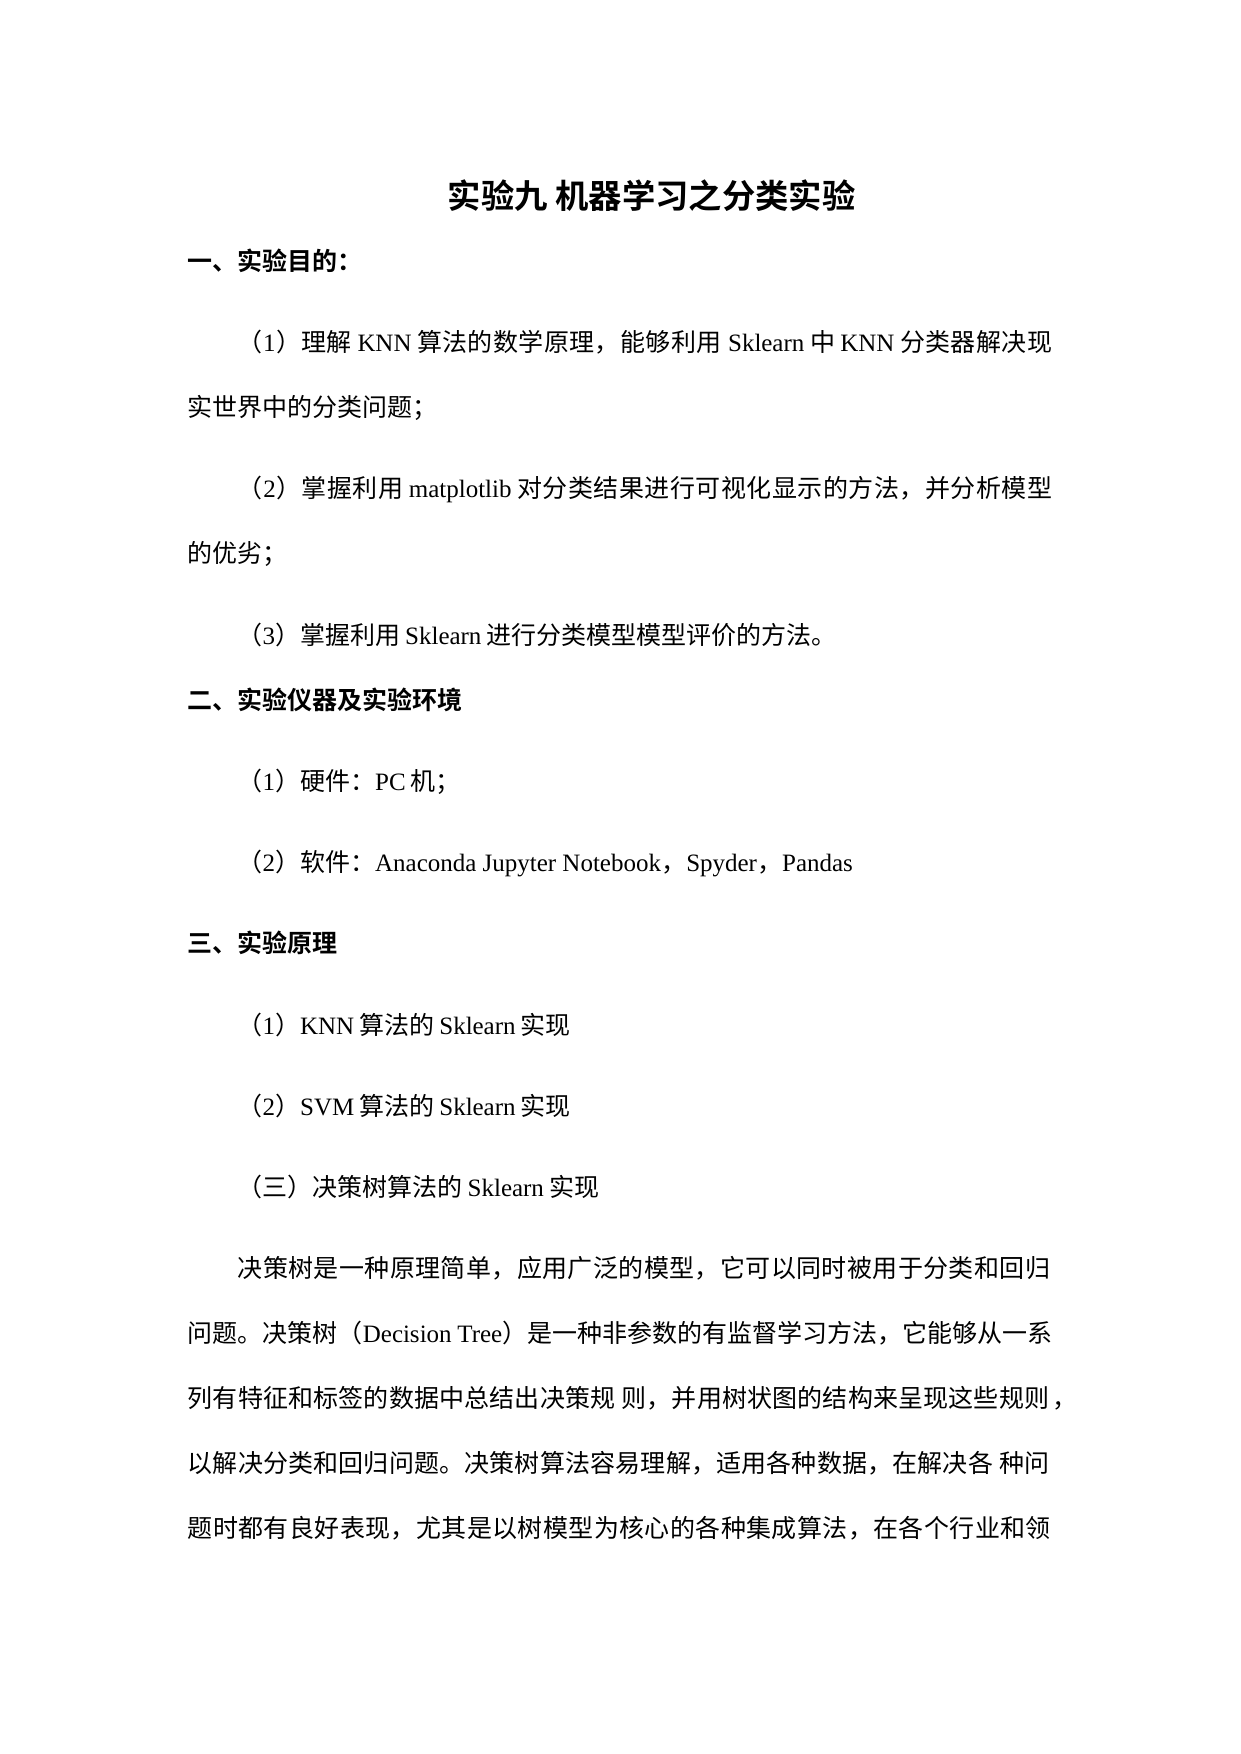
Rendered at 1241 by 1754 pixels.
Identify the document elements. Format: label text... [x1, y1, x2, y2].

text 三、实验原理 [187, 909, 1053, 974]
text （1）硬件：PC机； [187, 747, 1053, 812]
text （1）理解KNN算法的数学原理，能够利用Sklearn中KNN分类器解决现实世界中的分类问题； [187, 308, 1053, 438]
text （2）掌握利用matplotlib对分类结果进行可视化显示的方法，并分析模型的优劣； [187, 454, 1053, 584]
text 实验九 机器学习之分类实验 [187, 162, 1053, 227]
text （三）决策树算法的Sklearn实现 [187, 1153, 1053, 1218]
text 一、实验目的： [187, 227, 1053, 292]
text （2）软件：Anaconda Jupyter Notebook，Spyder，Pandas [187, 828, 1053, 893]
text （2）SVM算法的Sklearn实现 [187, 1072, 1053, 1137]
text （3）掌握利用Sklearn进行分类模型模型评价的方法。 [187, 601, 1053, 666]
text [187, 1234, 1053, 1559]
text 二、实验仪器及实验环境 [187, 666, 1053, 731]
text （1）KNN算法的Sklearn实现 [187, 991, 1053, 1056]
